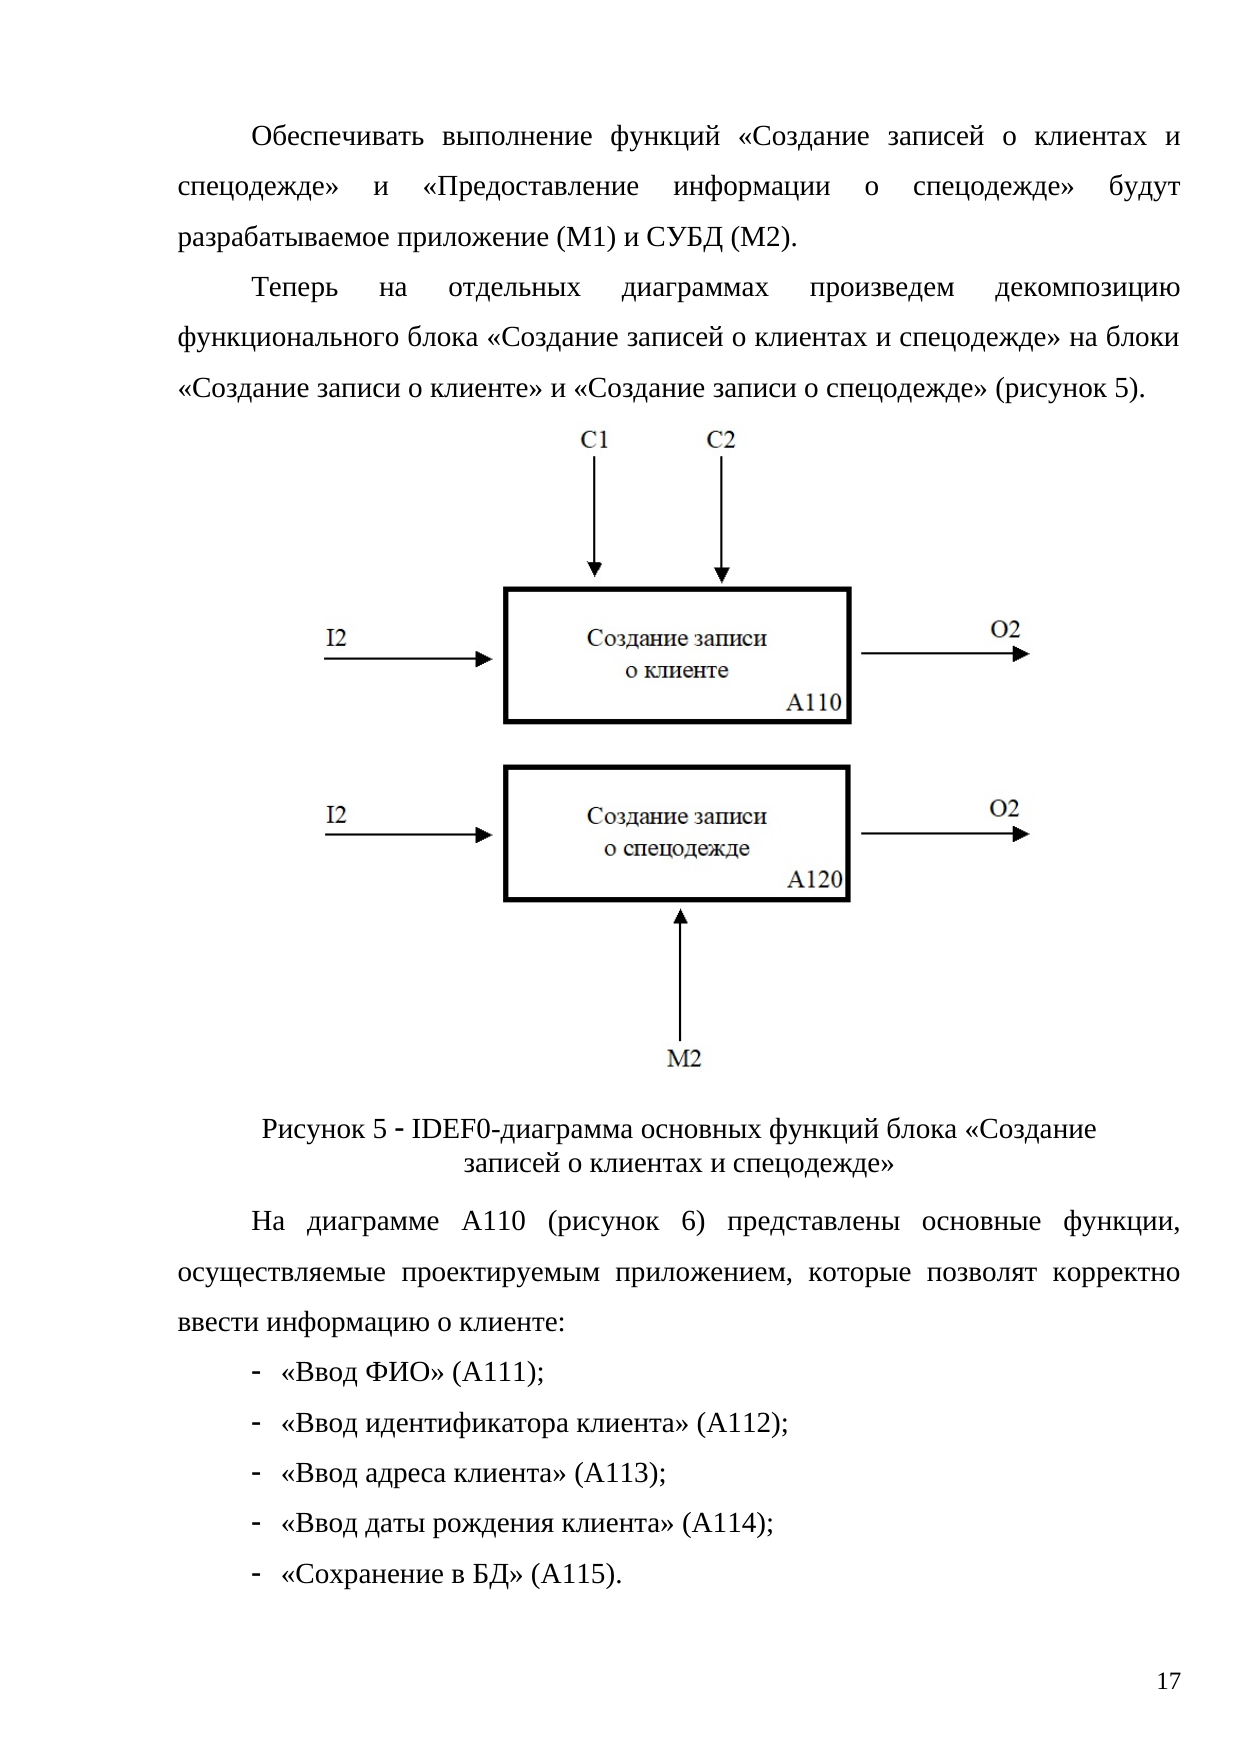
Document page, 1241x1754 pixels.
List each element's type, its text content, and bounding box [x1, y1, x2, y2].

text Теперь на отдельных диаграммах произведем декомпозицию функционального блока «Создание записей о клиентах и спецодежде» на блоки «Создание записи о клиенте» и «Создание записи о спецодежде» (рисунок 5). [177, 269, 1181, 403]
text Обеспечивать выполнение функций «Создание записей о клиентах и спецодежде» и «Предоставление информации о спецодежде» будут разрабатываемое приложение (М1) и СУБД (М2). [177, 118, 1181, 252]
list «Ввод идентификатора клиента» (А112); [251, 1405, 1181, 1438]
text На диаграмме А110 (рисунок 6) представлены основные функции, осуществляемые проектируемым приложением, которые позволят корректно ввести информацию о клиенте: [177, 1203, 1181, 1337]
list «Сохранение в БД» (А115). [251, 1556, 1181, 1589]
list «Ввод ФИО» (А111); [251, 1354, 1181, 1388]
list «Ввод даты рождения клиента» (А114); [251, 1506, 1181, 1539]
picture [323, 420, 1035, 1073]
list «Ввод адреса клиента» (A113); [251, 1455, 1181, 1489]
text Рисунок 5 IDEF0-диаграмма основных функций блока «Создание записей о клиентах и спецодежде» [236, 1111, 1122, 1178]
